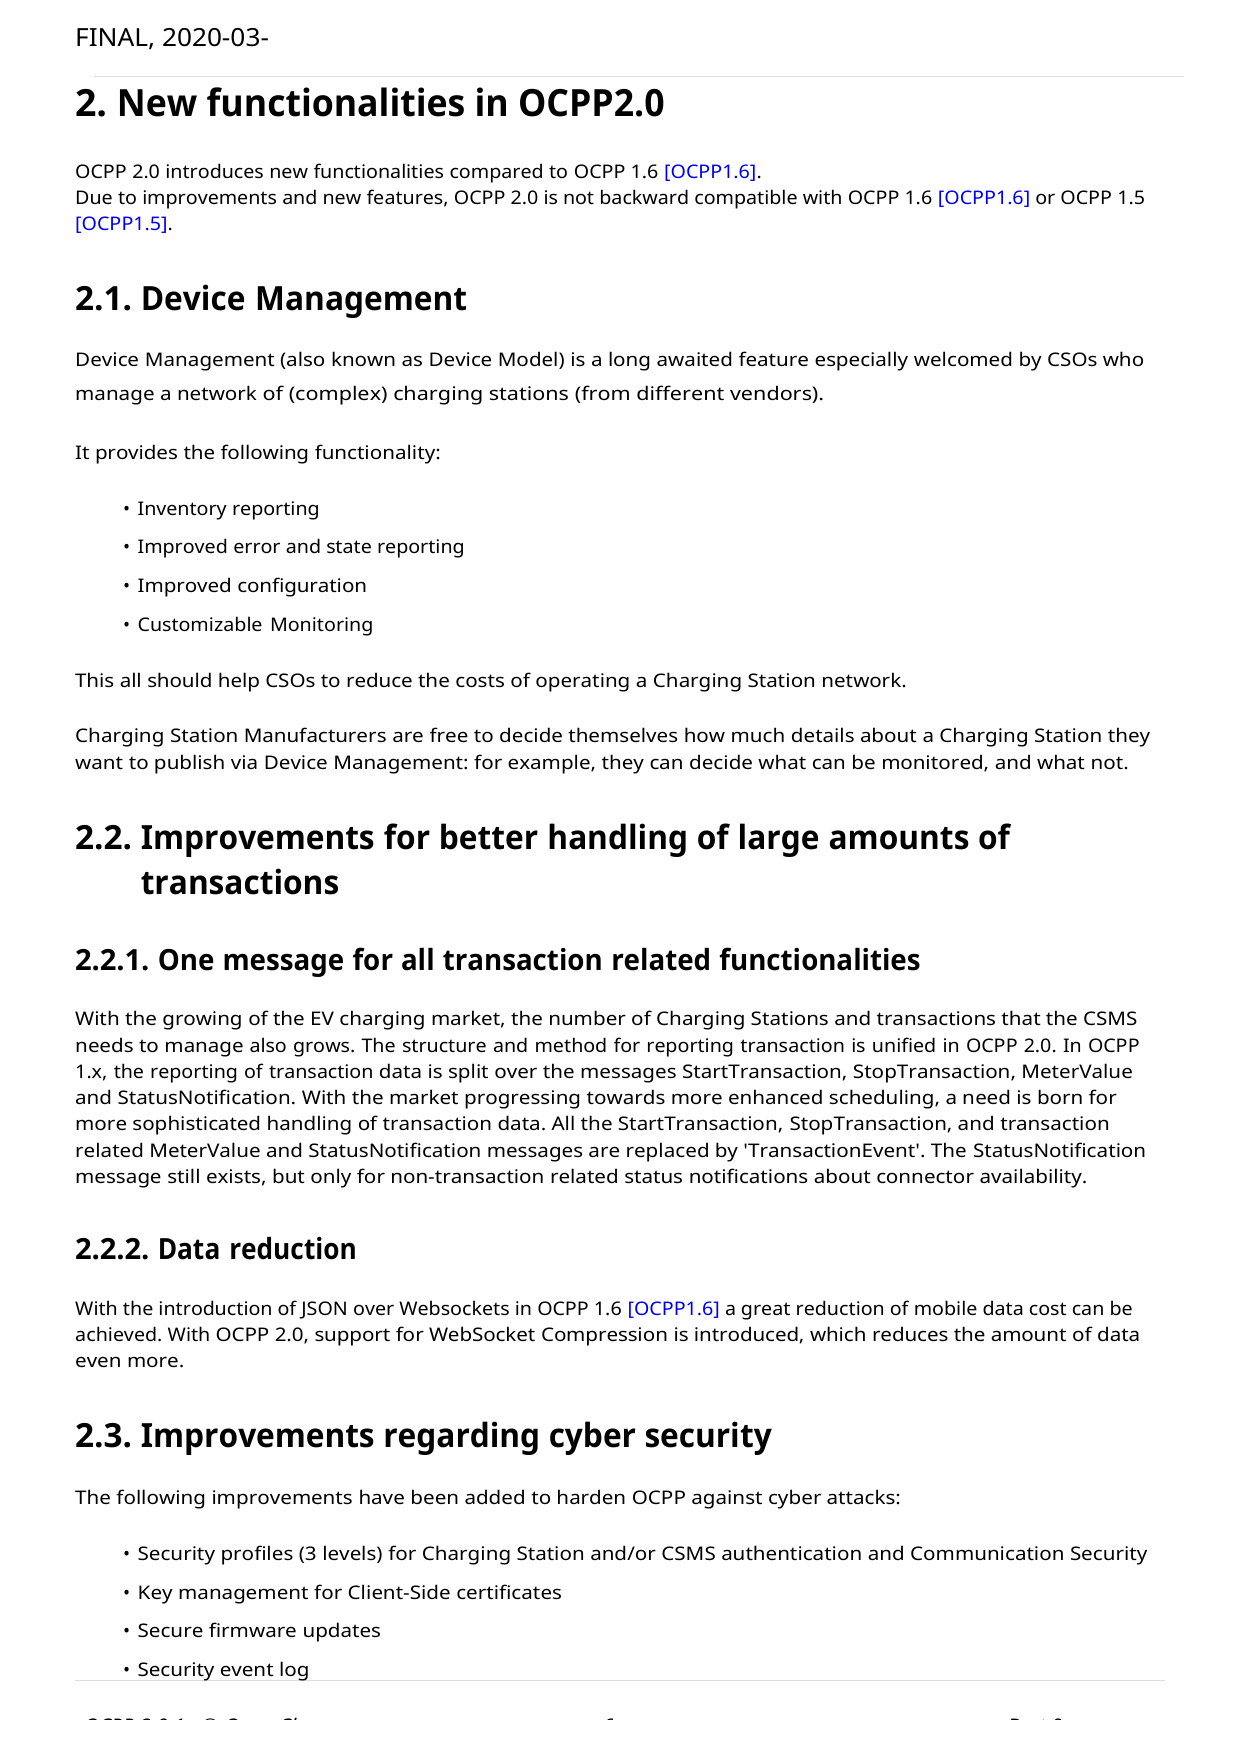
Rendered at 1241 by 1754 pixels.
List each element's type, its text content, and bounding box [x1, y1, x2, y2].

list Customizable Monitoring [123, 611, 1178, 637]
text Due to improvements and new features, OCPP 2.0 is not backward compatible with OCPP 1.6 [OCPP1.6] or OCPP 1.5 [OCPP1.5]. [75, 184, 1178, 235]
subtitle Data reduction [75, 1228, 1178, 1268]
list Inventory reporting [123, 495, 1178, 521]
text Device Management (also known as Device Model) is a long awaited feature especially welcomed by CSOs who manage a network of (complex) charging stations (from different vendors). [75, 347, 1160, 405]
text With the growing of the EV charging market, the number of Charging Stations and transactions that the CSMS needs to manage also grows. The structure and method for reporting transaction is unified in OCPP 2.0. In OCPP 1.x, the reporting of transaction data is split over the messages StartTransaction, StopTransaction, MeterValue and StatusNotification. With the market progressing towards more enhanced scheduling, a need is born for more sophisticated handling of transaction data. All the StartTransaction, StopTransaction, and transaction related MeterValue and StatusNotification messages are replaced by 'TransactionEvent'. The StatusNotification message still exists, but only for non-transaction related status notifications about connector availability. [75, 1006, 1160, 1189]
subtitle Improvements regarding cyber security [75, 1412, 1178, 1457]
list Improved configuration [123, 573, 1178, 598]
list Improved error and state reporting [123, 534, 1178, 559]
list Security profiles (3 levels) for Charging Station and/or CSMS authentication and Communication Security [123, 1540, 1178, 1566]
text Charging Station Manufacturers are free to decide themselves how much details about a Charging Station they want to publish via Device Management: for example, they can decide what can be monitored, and what not. [75, 723, 1178, 774]
text It provides the following functionality: [75, 439, 1178, 465]
text The following improvements have been added to harden OCPP against cyber attacks: [75, 1484, 1178, 1510]
subtitle One message for all transaction related functionalities [75, 939, 1178, 979]
list Key management for Client-Side certificates [123, 1579, 1178, 1604]
list Secure firmware updates [123, 1618, 1178, 1643]
text OCPP 2.0 introduces new functionalities compared to OCPP 1.6 [OCPP1.6]. [75, 158, 1178, 183]
subtitle New functionalities in OCPP2.0 [75, 76, 1178, 127]
subtitle Improvements for better handling of large amounts of transactions [75, 814, 1178, 904]
subtitle Device Management [75, 274, 1178, 320]
text With the introduction of JSON over Websockets in OCPP 1.6 [OCPP1.6] a great reduction of mobile data cost can be achieved. With OCPP 2.0, support for WebSocket Compression is introduced, which reduces the amount of data even more. [75, 1295, 1178, 1373]
text This all should help CSOs to reduce the costs of operating a Charging Station network. [75, 667, 1178, 693]
list Security event log [123, 1657, 1178, 1682]
